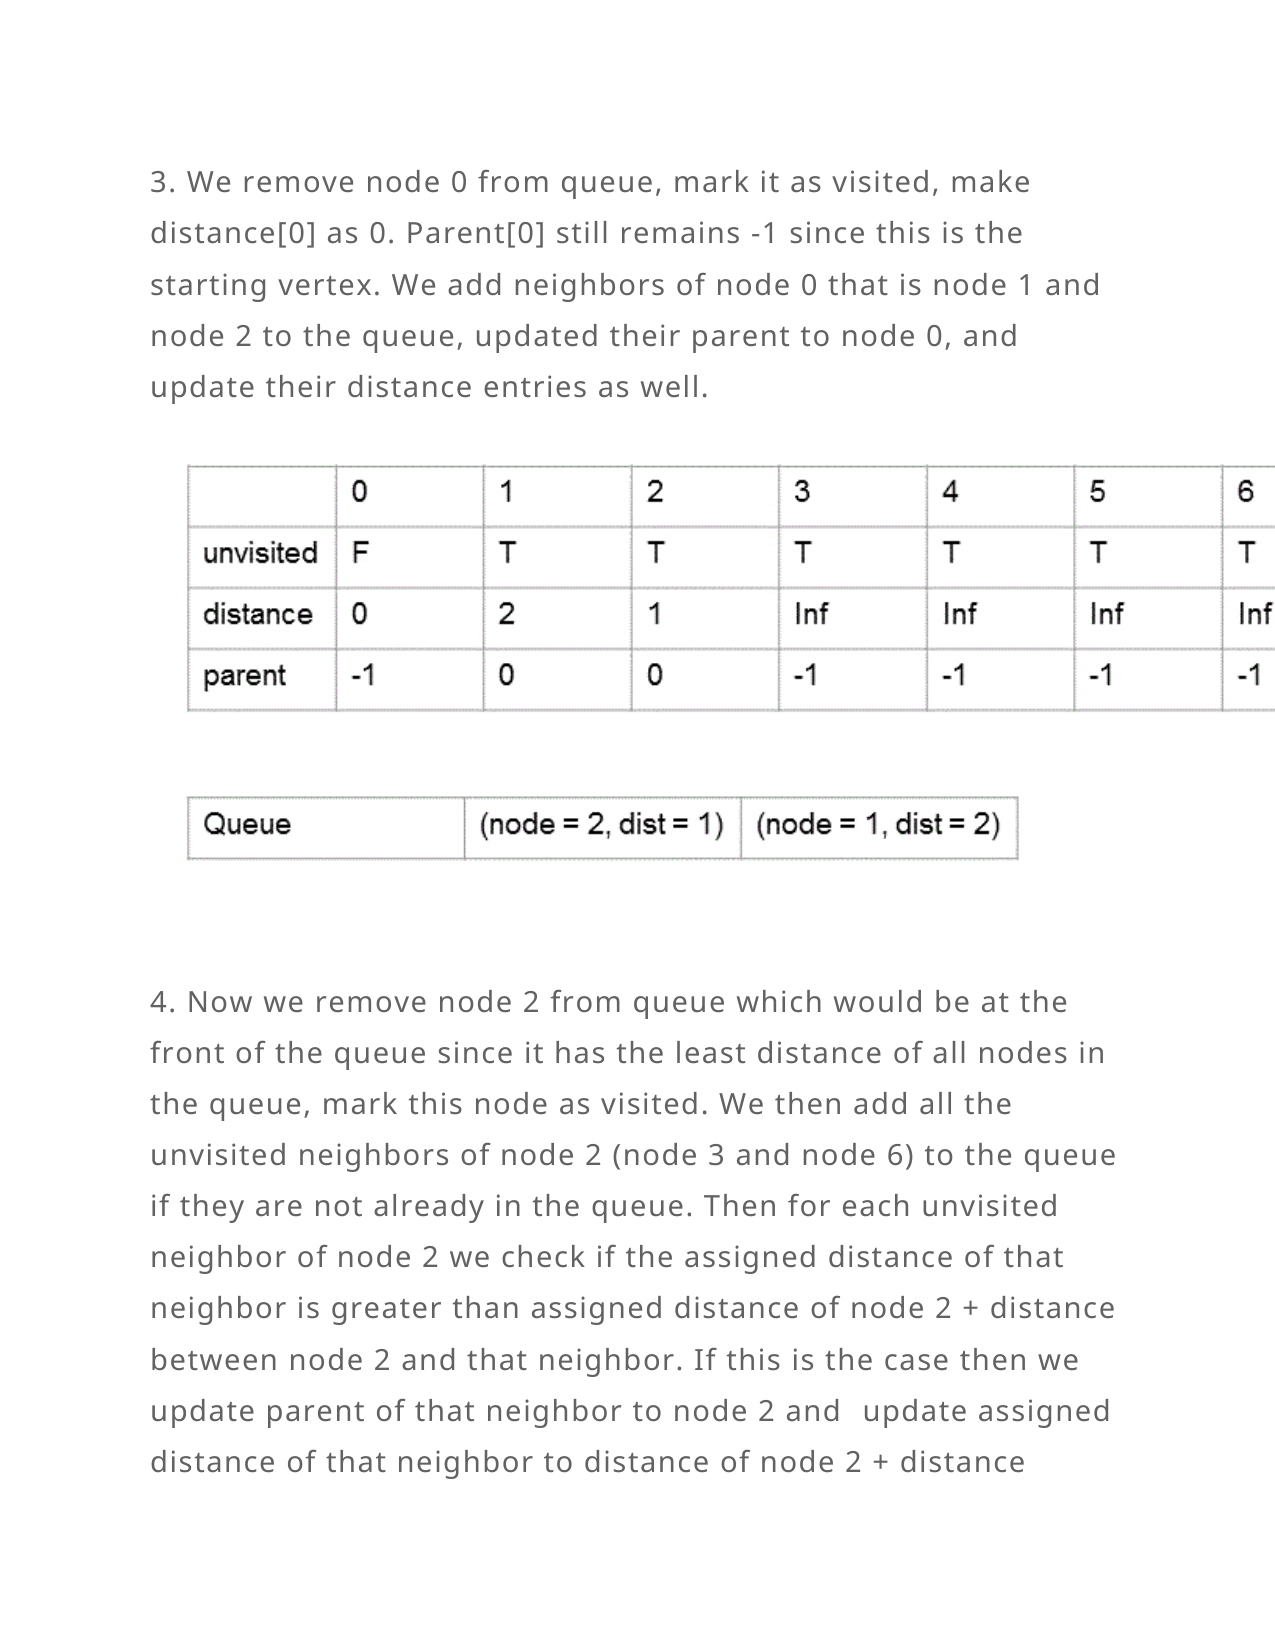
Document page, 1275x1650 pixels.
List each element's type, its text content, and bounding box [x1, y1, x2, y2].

picture [150, 405, 1275, 919]
